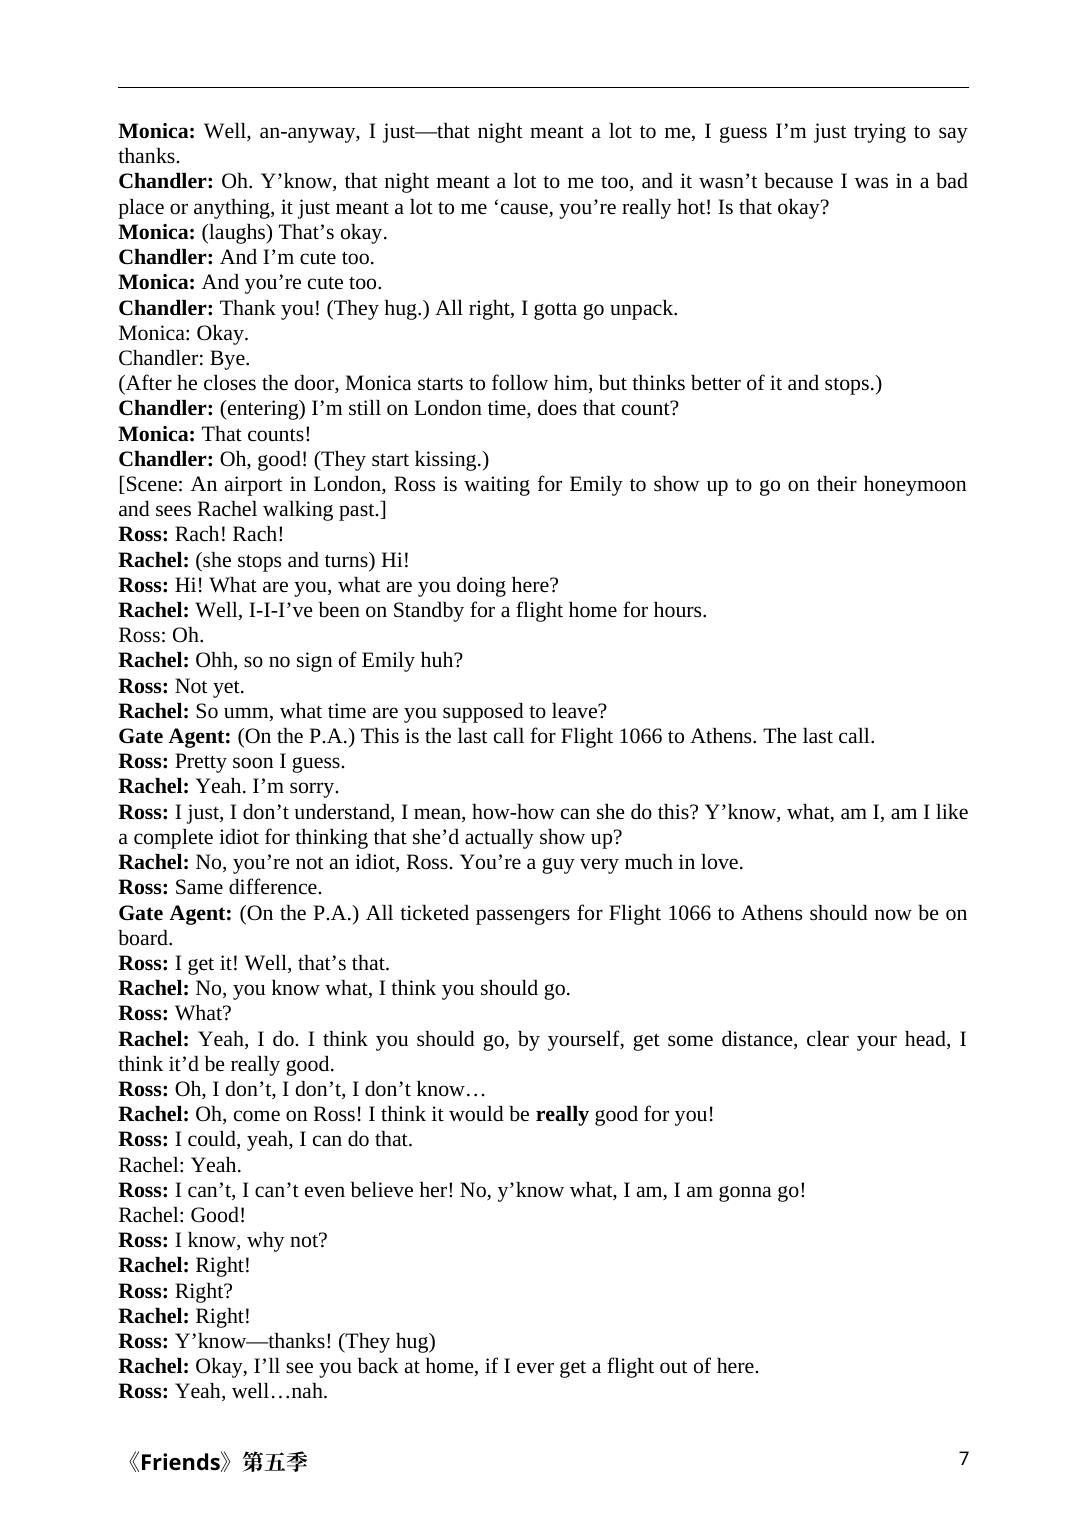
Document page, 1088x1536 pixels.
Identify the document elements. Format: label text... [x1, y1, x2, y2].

text Rachel: Oh, come on Ross! I think it would be really good for you! [118, 1101, 969, 1126]
text Ross: Oh, I don’t, I don’t, I don’t know… [118, 1076, 969, 1101]
text Ross: Right? [118, 1278, 969, 1303]
text Monica: Okay. [118, 320, 969, 345]
text Ross: What? [118, 1000, 969, 1026]
text Monica: And you’re cute too. [118, 269, 969, 294]
text Ross: Same difference. [118, 874, 969, 899]
text Ross: Not yet. [118, 673, 969, 698]
text Gate Agent: (On the P.A.) All ticketed passengers for Flight 1066 to Athens should now be on board. [118, 899, 969, 950]
text Rachel: (she stops and turns) Hi! [118, 547, 969, 572]
text Rachel: Well, I-I-I’ve been on Standby for a flight home for hours. [118, 597, 969, 622]
text Monica: That counts! [118, 421, 969, 446]
text Rachel: Ohh, so no sign of Emily huh? [118, 647, 969, 673]
text Ross: I get it! Well, that’s that. [118, 950, 969, 975]
text Ross: I could, yeah, I can do that. [118, 1126, 969, 1152]
text Chandler: Bye. [118, 345, 969, 370]
text Chandler: And I’m cute too. [118, 244, 969, 269]
text Ross: Pretty soon I guess. [118, 748, 969, 773]
text Rachel: Okay, I’ll see you back at home, if I ever get a flight out of here. [118, 1353, 969, 1378]
text Rachel: Yeah, I do. I think you should go, by yourself, get some distance, clear your head, I think it’d be really good. [118, 1026, 969, 1076]
text Ross: Hi! What are you, what are you doing here? [118, 572, 969, 597]
text Rachel: Right! [118, 1252, 969, 1278]
text [Scene: An airport in London, Ross is waiting for Emily to show up to go on their honeymoon and sees Rachel walking past.] [118, 471, 969, 521]
text Gate Agent: (On the P.A.) This is the last call for Flight 1066 to Athens. The last call. [118, 723, 969, 748]
text Monica: (laughs) That’s okay. [118, 219, 969, 244]
text Chandler: (entering) I’m still on London time, does that count? [118, 395, 969, 421]
text (After he closes the door, Monica starts to follow him, but thinks better of it and stops.) [118, 370, 969, 395]
text Rachel: Good! [118, 1202, 969, 1227]
text Rachel: Right! [118, 1303, 969, 1328]
text Ross: I can’t, I can’t even believe her! No, y’know what, I am, I am gonna go! [118, 1177, 969, 1202]
text Ross: Yeah, well…nah. [118, 1378, 969, 1404]
text Ross: Rach! Rach! [118, 521, 969, 547]
text Rachel: So umm, what time are you supposed to leave? [118, 698, 969, 723]
text Ross: I know, why not? [118, 1227, 969, 1252]
text Ross: Oh. [118, 622, 969, 647]
text Ross: Y’know—thanks! (They hug) [118, 1328, 969, 1353]
text Ross: I just, I don’t understand, I mean, how-how can she do this? Y’know, what, am I, am I like a complete idiot for thinking that she’d actually show up? [118, 799, 969, 849]
text Chandler: Oh. Y’know, that night meant a lot to me too, and it wasn’t because I was in a bad place or anything, it just meant a lot to me ‘cause, you’re really hot! Is that okay? [118, 168, 969, 219]
text Chandler: Thank you! (They hug.) All right, I gotta go unpack. [118, 294, 969, 320]
text Rachel: No, you’re not an idiot, Ross. You’re a guy very much in love. [118, 849, 969, 874]
text Monica: Well, an-anyway, I just—that night meant a lot to me, I guess I’m just trying to say thanks. [118, 118, 969, 168]
text Rachel: Yeah. I’m sorry. [118, 773, 969, 799]
text Chandler: Oh, good! (They start kissing.) [118, 446, 969, 471]
text Rachel: No, you know what, I think you should go. [118, 975, 969, 1000]
text Rachel: Yeah. [118, 1152, 969, 1177]
